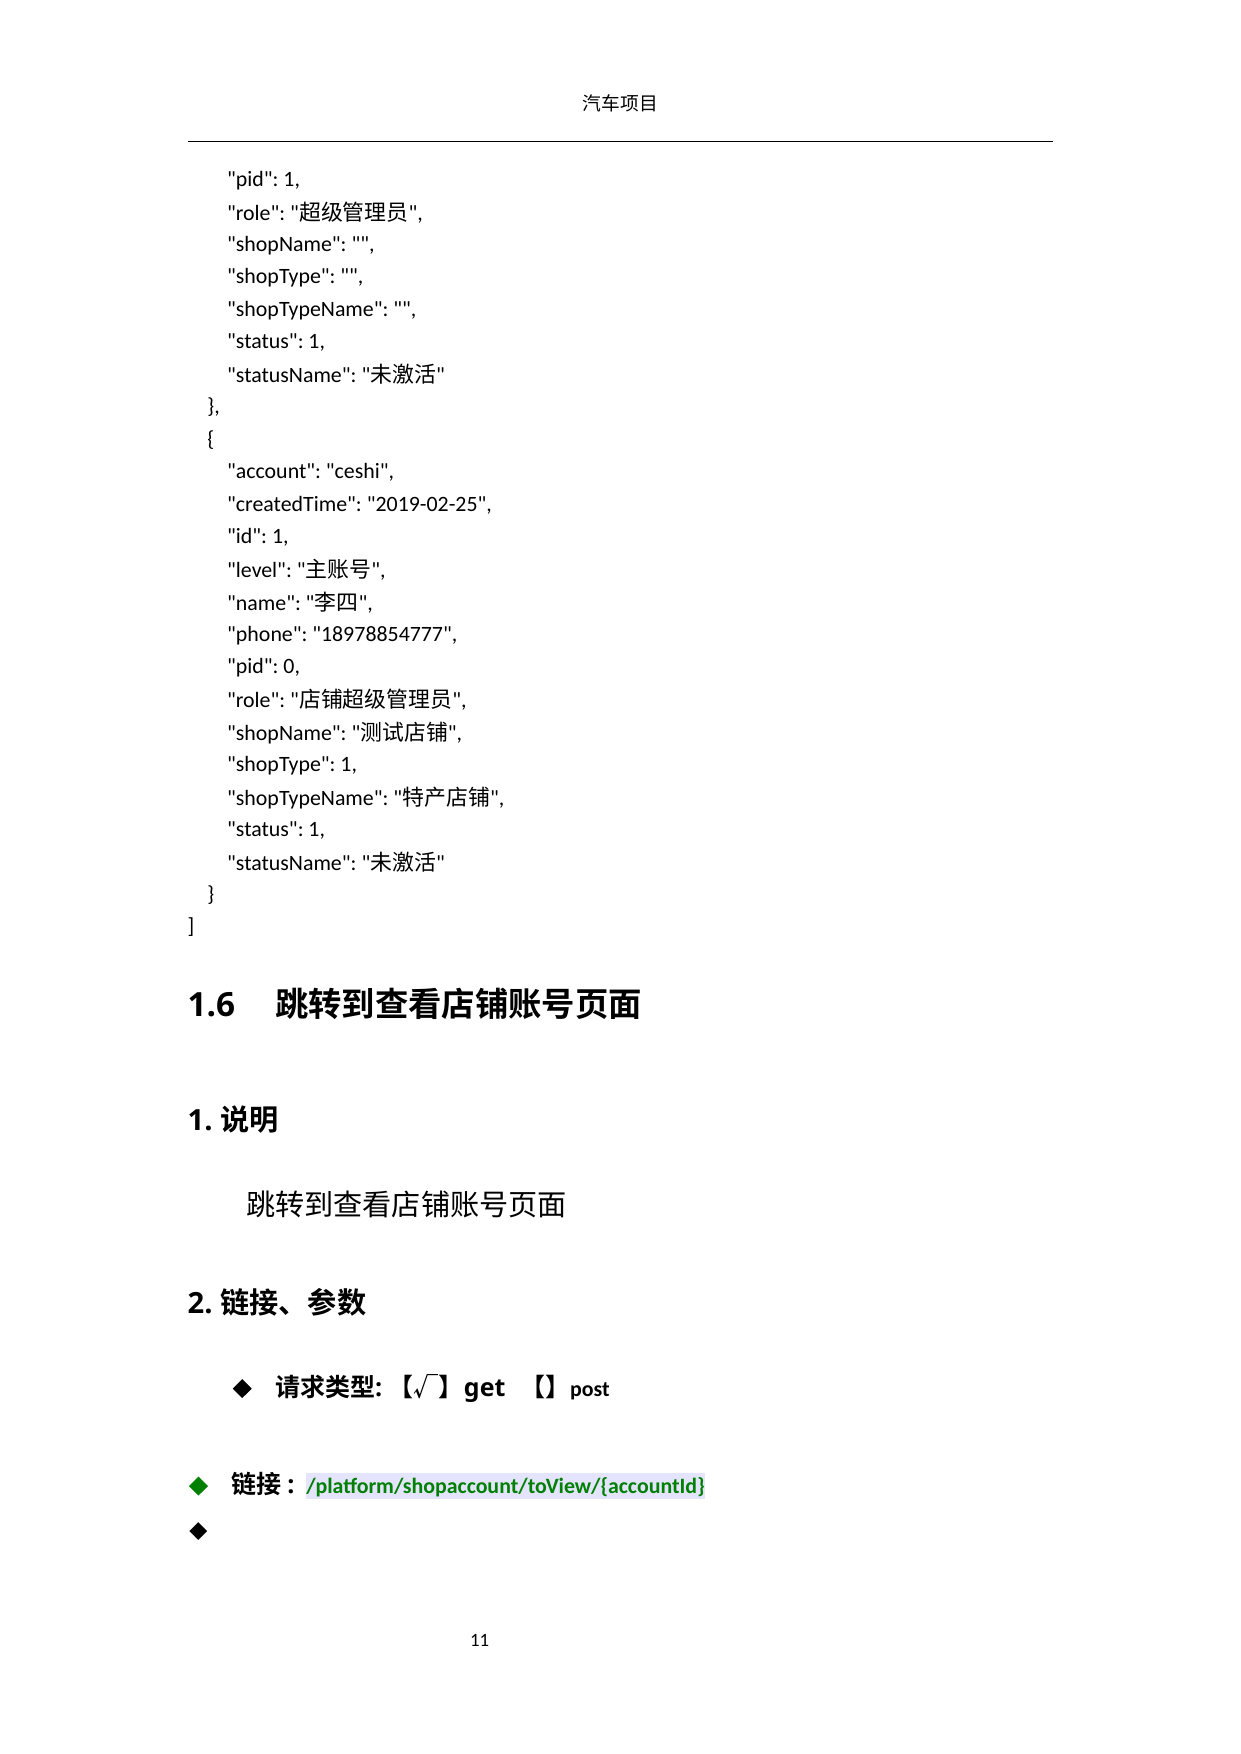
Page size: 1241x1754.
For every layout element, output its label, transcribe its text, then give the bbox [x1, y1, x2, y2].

text "shopType": 1, [187, 747, 1053, 779]
text "status": 1, [187, 812, 1053, 844]
text } [187, 877, 1053, 909]
list 链接 : /platform/shopaccount/toView/{accountId} [187, 1451, 1053, 1516]
list 说明 [187, 1096, 1053, 1139]
text "pid": 0, [187, 649, 1053, 682]
text "createdTime": "2019-02-25", [187, 487, 1053, 519]
text ] [187, 909, 1053, 942]
text "shopName": "测试店铺", [187, 714, 1053, 747]
text "shopType": "", [187, 259, 1053, 292]
text "account": "ceshi", [187, 454, 1053, 487]
text }, [187, 389, 1053, 422]
text "status": 1, [187, 324, 1053, 357]
text 跳转到查看店铺账号页面 [187, 1170, 1053, 1235]
text "level": "主账号", [187, 552, 1053, 584]
text "shopTypeName": "", [187, 292, 1053, 324]
text "name": "李四", [187, 584, 1053, 617]
text "statusName": "未激活" [187, 357, 1053, 389]
text "statusName": "未激活" [187, 844, 1053, 877]
text "role": "店铺超级管理员", [187, 682, 1053, 714]
text "pid": 1, [187, 162, 1053, 194]
text "shopName": "", [187, 227, 1053, 259]
text "shopTypeName": "特产店铺", [187, 779, 1053, 812]
text "id": 1, [187, 519, 1053, 552]
text { [187, 422, 1053, 454]
list 链接、参数 [187, 1279, 1053, 1322]
text 跳转到查看店铺账号页面 [187, 969, 1053, 1034]
list 请求类型: 【√】get 【】post [187, 1353, 1053, 1418]
text "phone": "18978854777", [187, 617, 1053, 649]
text "role": "超级管理员", [187, 194, 1053, 227]
